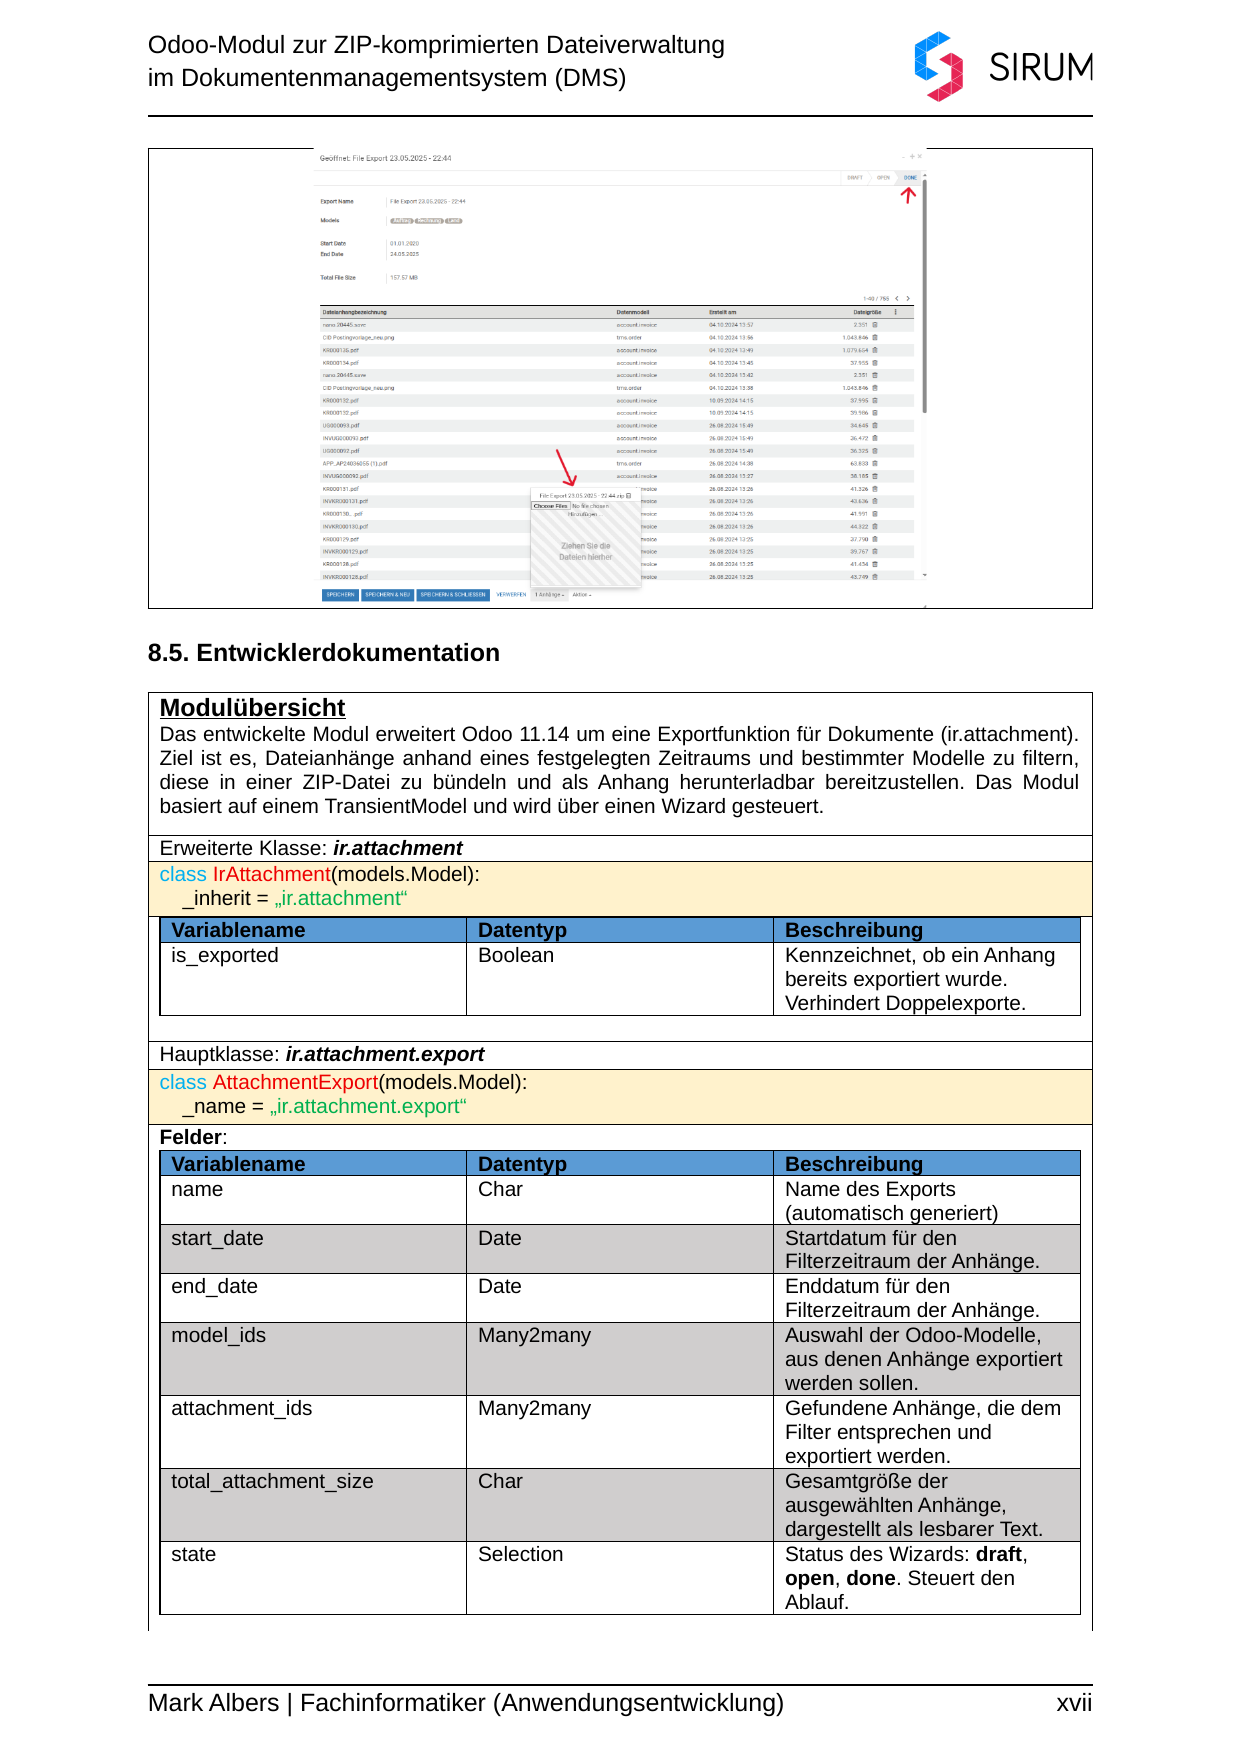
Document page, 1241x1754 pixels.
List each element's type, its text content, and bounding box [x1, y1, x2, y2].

table_cell Hauptklasse: ir.attachment.export [149, 1042, 1092, 1069]
picture [313, 147, 927, 608]
table_cell [149, 1150, 1092, 1631]
table_cell [149, 149, 313, 608]
table_cell Felder: [149, 1125, 1092, 1150]
table_cell [149, 917, 1092, 1041]
table_header Modulübersicht [149, 693, 1092, 722]
table_cell [927, 149, 1092, 608]
picture [914, 31, 1093, 102]
table_cell class AttachmentExport(models.Model): _name = „ir.attachment.export“ [149, 1070, 1092, 1124]
table_cell class IrAttachment(models.Model): _inherit = „ir.attachment“ [149, 862, 1092, 916]
table_cell Das entwickelte Modul erweitert Odoo 11.14 um eine Exportfunktion für Dokumente (ir.attachment). Ziel ist es, Dateianhänge anhand eines festgelegten Zeitraums und bestimmter Modelle zu filtern, diese in einer ZIP-Datei zu bündeln und als Anhang herunterladbar bereitzustellen. Das Modul basiert auf einem TransientModel und wird über einen Wizard gesteuert. [149, 722, 1092, 834]
subtitle Entwicklerdokumentation [148, 638, 1093, 667]
table_cell Erweiterte Klasse: ir.attachment [149, 836, 1092, 861]
